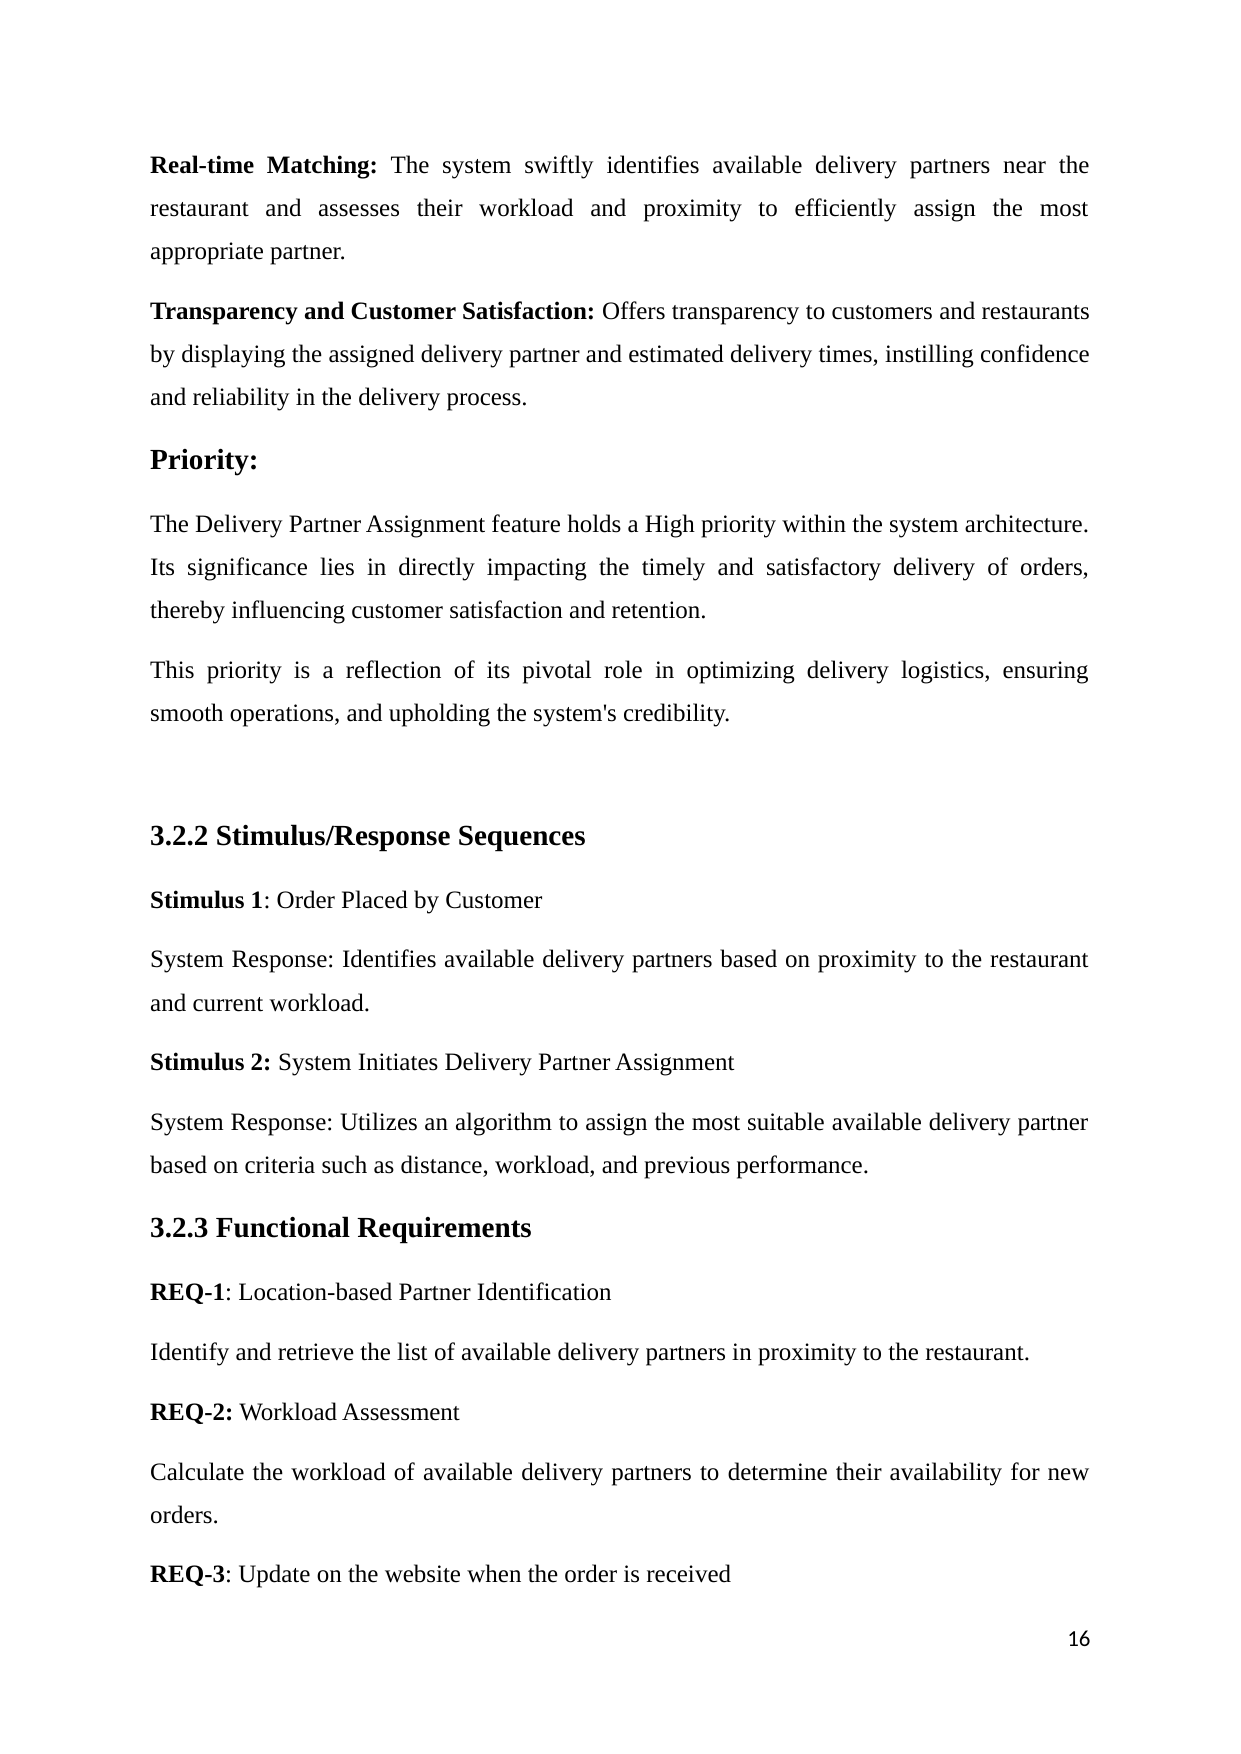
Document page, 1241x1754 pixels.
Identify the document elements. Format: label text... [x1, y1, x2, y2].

text 3.2.2 Stimulus/Response Sequences [150, 818, 1090, 851]
text 3.2.3 Functional Requirements [150, 1210, 1090, 1244]
text Identify and retrieve the list of available delivery partners in proximity to the restaurant. [150, 1337, 1090, 1366]
text REQ-2: Workload Assessment [150, 1397, 1090, 1426]
text Transparency and Customer Satisfaction: Offers transparency to customers and restaurants by displaying the assigned delivery partner and estimated delivery times, instilling confidence and reliability in the delivery process. [150, 296, 1090, 411]
text System Response: Utilizes an algorithm to assign the most suitable available delivery partner based on criteria such as distance, workload, and previous performance. [150, 1107, 1090, 1179]
text Calculate the workload of available delivery partners to determine their availability for new orders. [150, 1457, 1090, 1528]
text REQ-3: Update on the website when the order is received [150, 1559, 1090, 1588]
text System Response: Identifies available delivery partners based on proximity to the restaurant and current workload. [150, 944, 1090, 1016]
text This priority is a reflection of its pivotal role in optimizing delivery logistics, ensuring smooth operations, and upholding the system's credibility. [150, 655, 1090, 727]
text Real-time Matching: The system swiftly identifies available delivery partners near the restaurant and assesses their workload and proximity to efficiently assign the most appropriate partner. [150, 150, 1090, 265]
text Priority: [150, 442, 1090, 476]
text Stimulus 2: System Initiates Delivery Partner Assignment [150, 1047, 1090, 1076]
text Stimulus 1: Order Placed by Customer [150, 885, 1090, 913]
text The Delivery Partner Assignment feature holds a High priority within the system architecture. Its significance lies in directly impacting the timely and satisfactory delivery of orders, thereby influencing customer satisfaction and retention. [150, 509, 1090, 624]
text REQ-1: Location-based Partner Identification [150, 1277, 1090, 1306]
